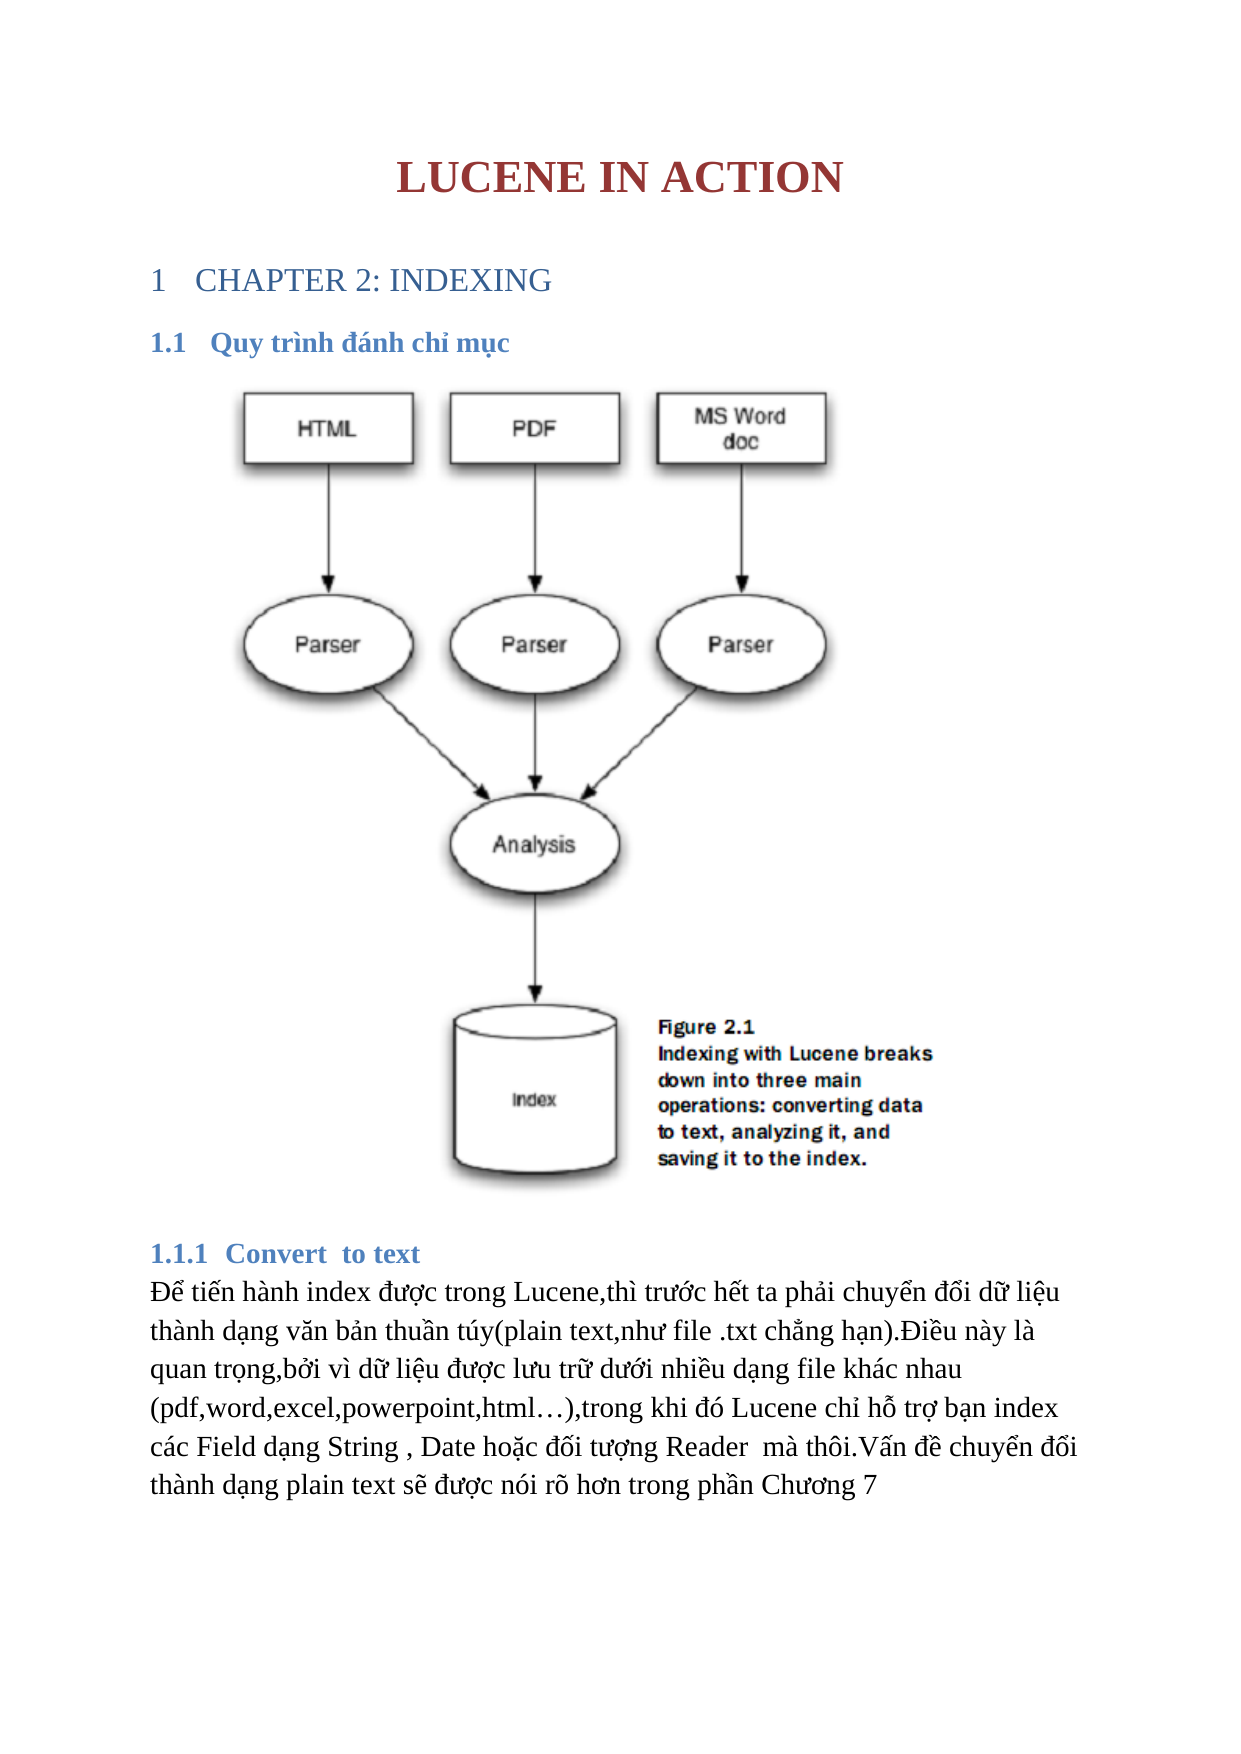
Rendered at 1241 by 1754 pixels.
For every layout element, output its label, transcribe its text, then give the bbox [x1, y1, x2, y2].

subtitle CHAPTER 2: INDEXING [150, 261, 1090, 299]
text Để tiến hành index được trong Lucene,thì trước hết ta phải chuyển đổi dữ liệu thành dạng văn bản thuần túy(plain text,như file .txt chẳng hạn).Điều này là quan trọng,bởi vì dữ liệu được lưu trữ dưới nhiều dạng file khác nhau (pdf,word,excel,powerpoint,html…),trong khi đó Lucene chỉ hỗ trợ bạn index các Field dạng String , Date hoặc đối tượng Reader mà thôi.Vấn đề chuyển đổi thành dạng plain text sẽ được nói rõ hơn trong phần Chương 7 [150, 1274, 1090, 1534]
subtitle Convert to text [150, 1236, 1090, 1269]
text LUCENE IN ACTION [150, 150, 1090, 203]
picture [150, 363, 1027, 1211]
subtitle Quy trình đánh chỉ mục [150, 325, 1090, 359]
